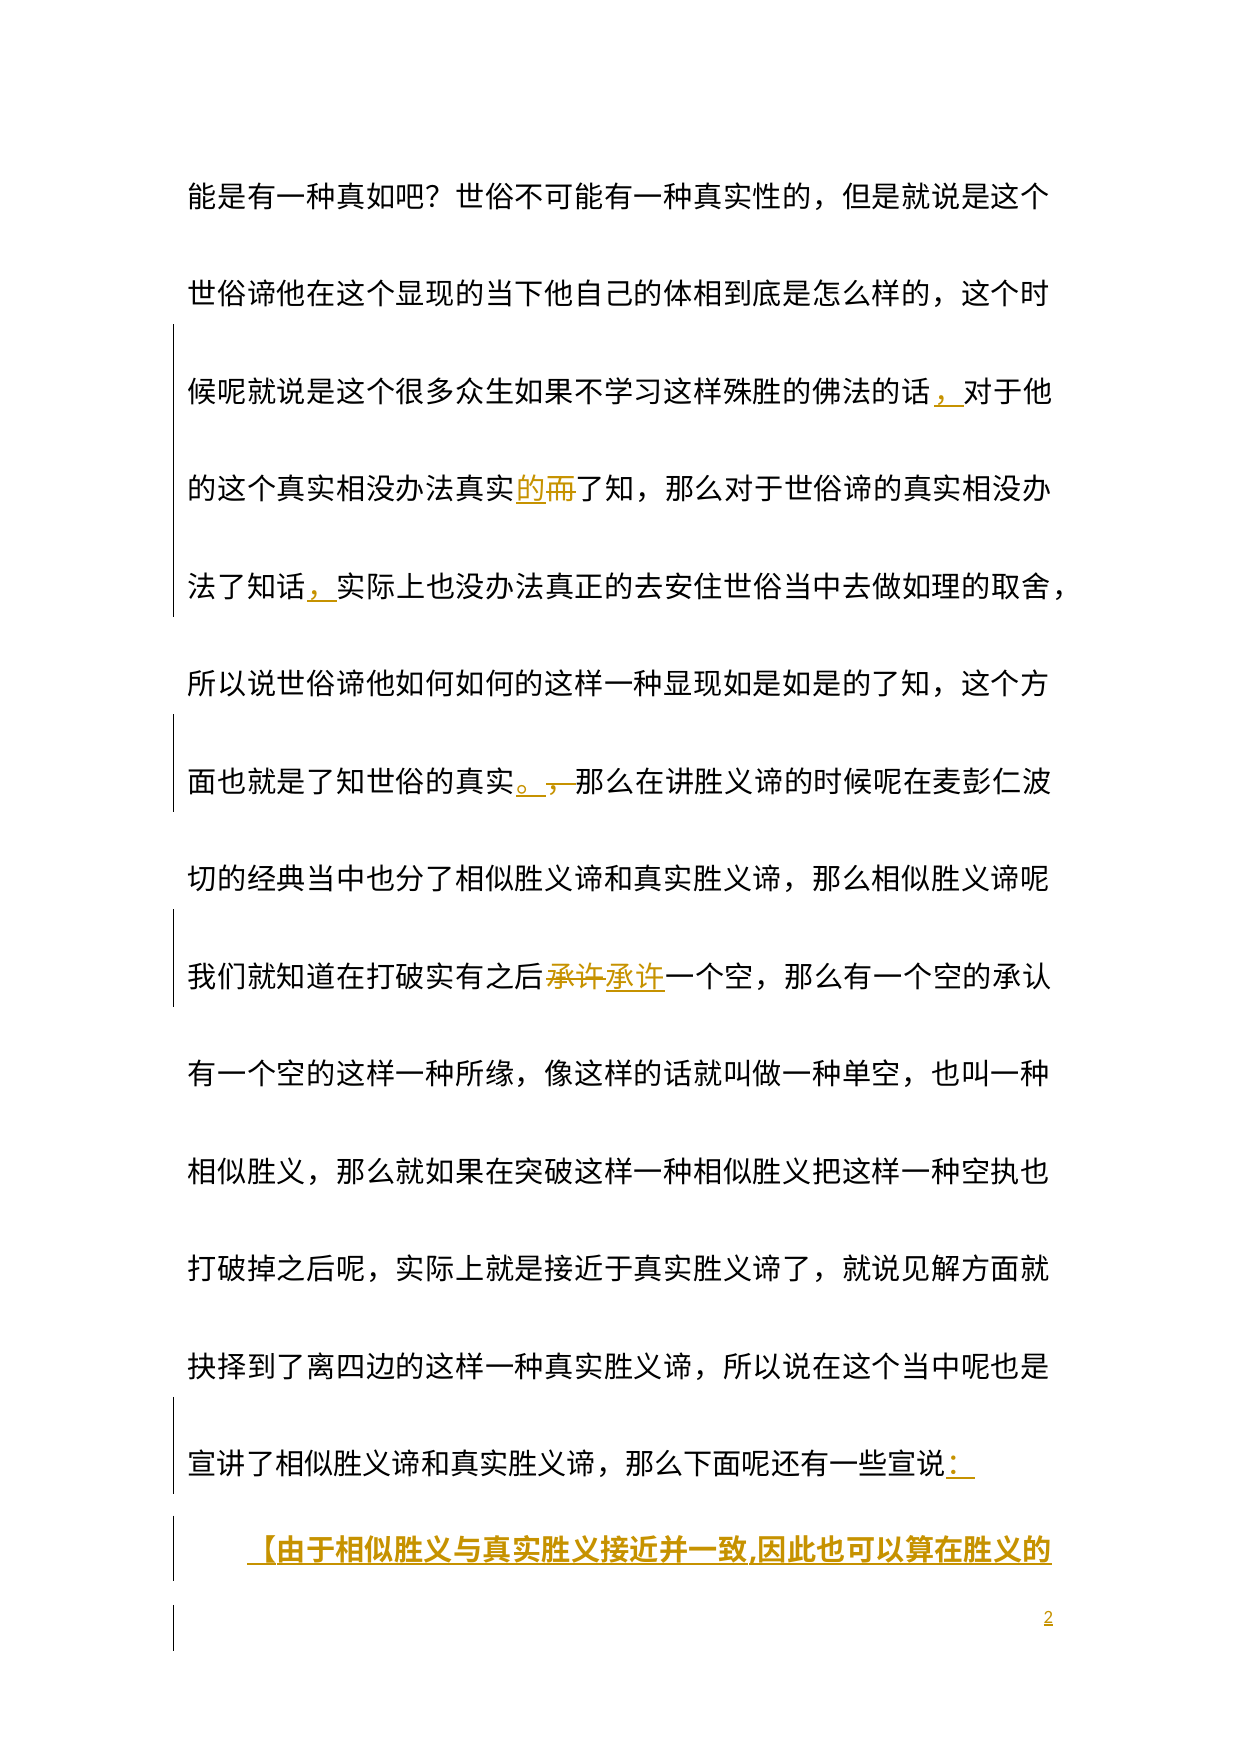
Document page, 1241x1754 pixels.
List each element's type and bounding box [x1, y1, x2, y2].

text [187, 162, 1053, 1494]
